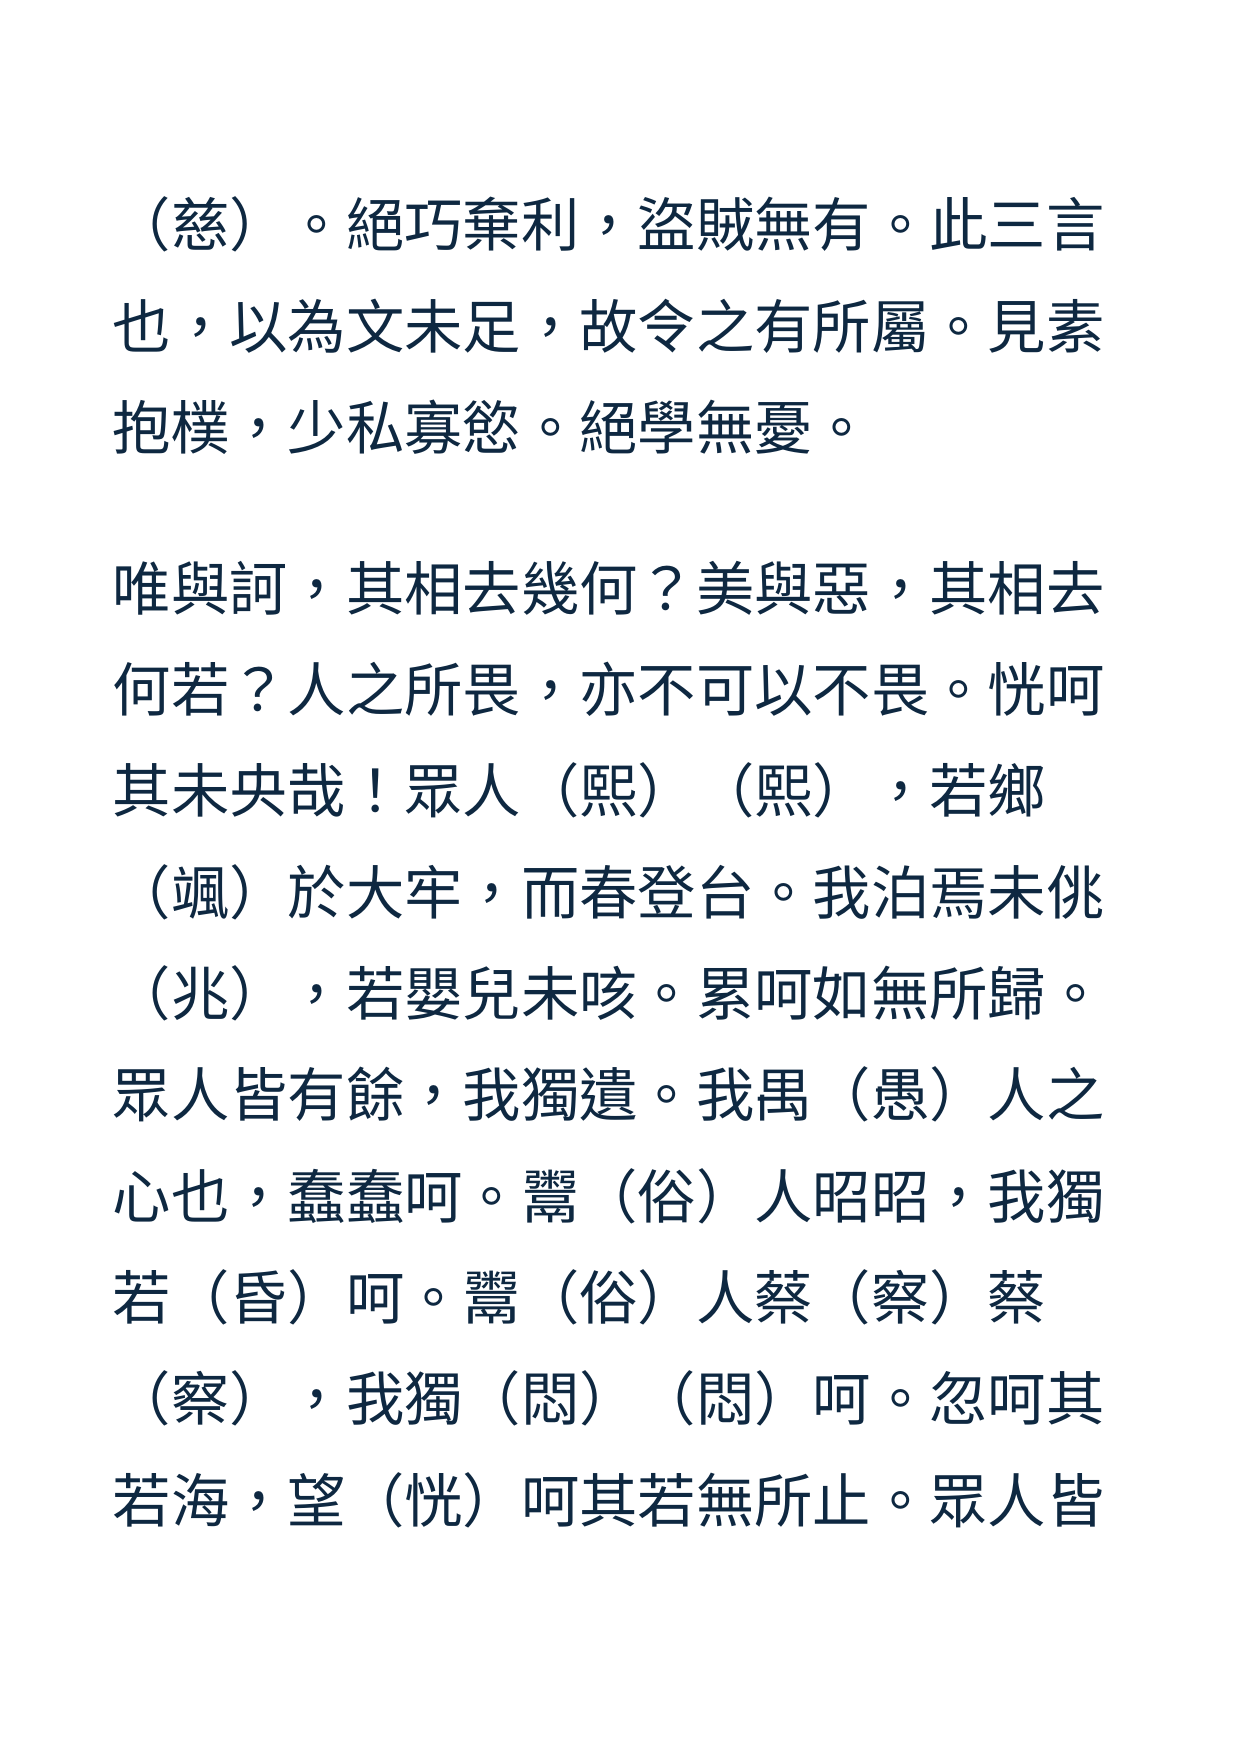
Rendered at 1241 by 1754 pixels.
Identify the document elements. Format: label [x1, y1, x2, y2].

text [112, 179, 1128, 466]
text [112, 542, 1128, 1539]
